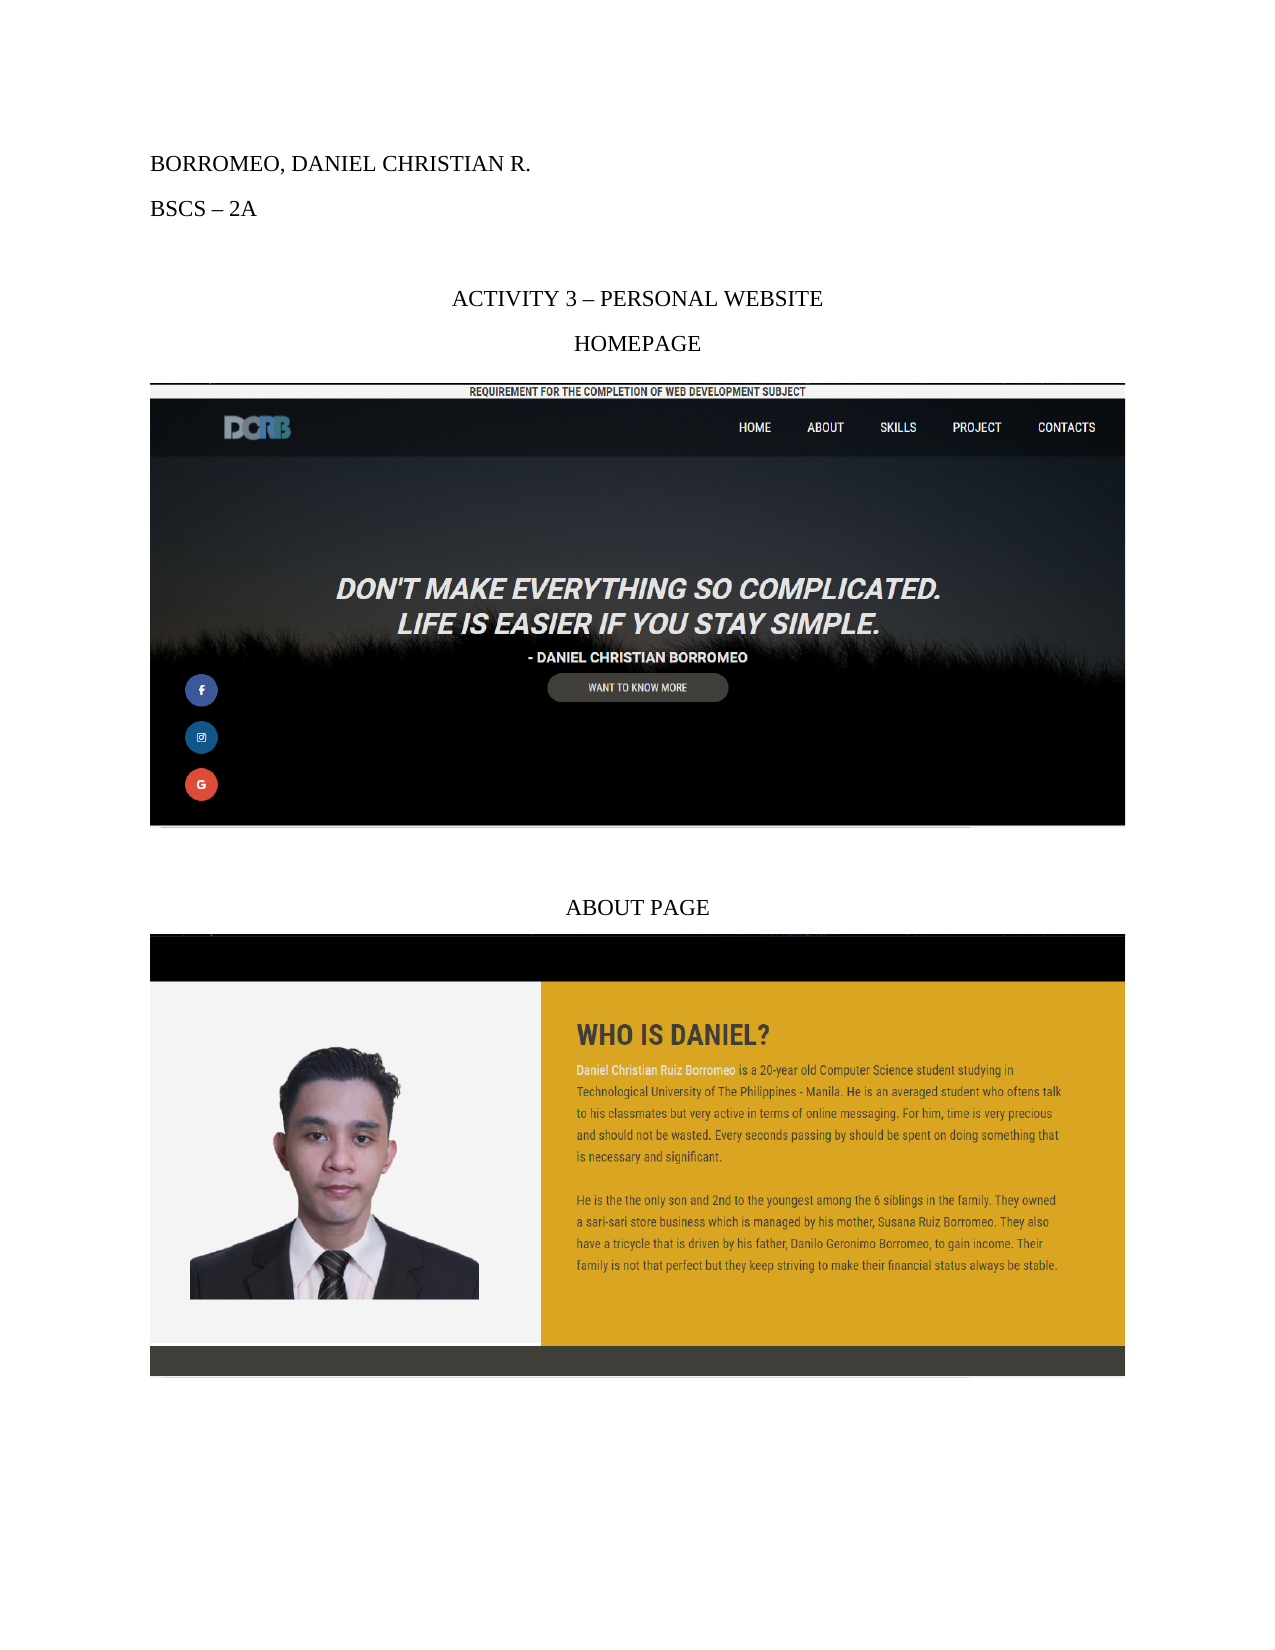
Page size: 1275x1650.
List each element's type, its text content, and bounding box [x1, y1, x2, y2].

text BORROMEO, DANIEL CHRISTIAN R. [150, 150, 1125, 176]
text HOMEPAGE [150, 330, 1125, 357]
picture [150, 934, 1125, 1378]
text BSCS – 2A [150, 195, 1125, 221]
text ACTIVITY 3 – PERSONAL WEBSITE [150, 285, 1125, 312]
text ABOUT PAGE [150, 893, 1125, 920]
picture [150, 383, 1125, 828]
